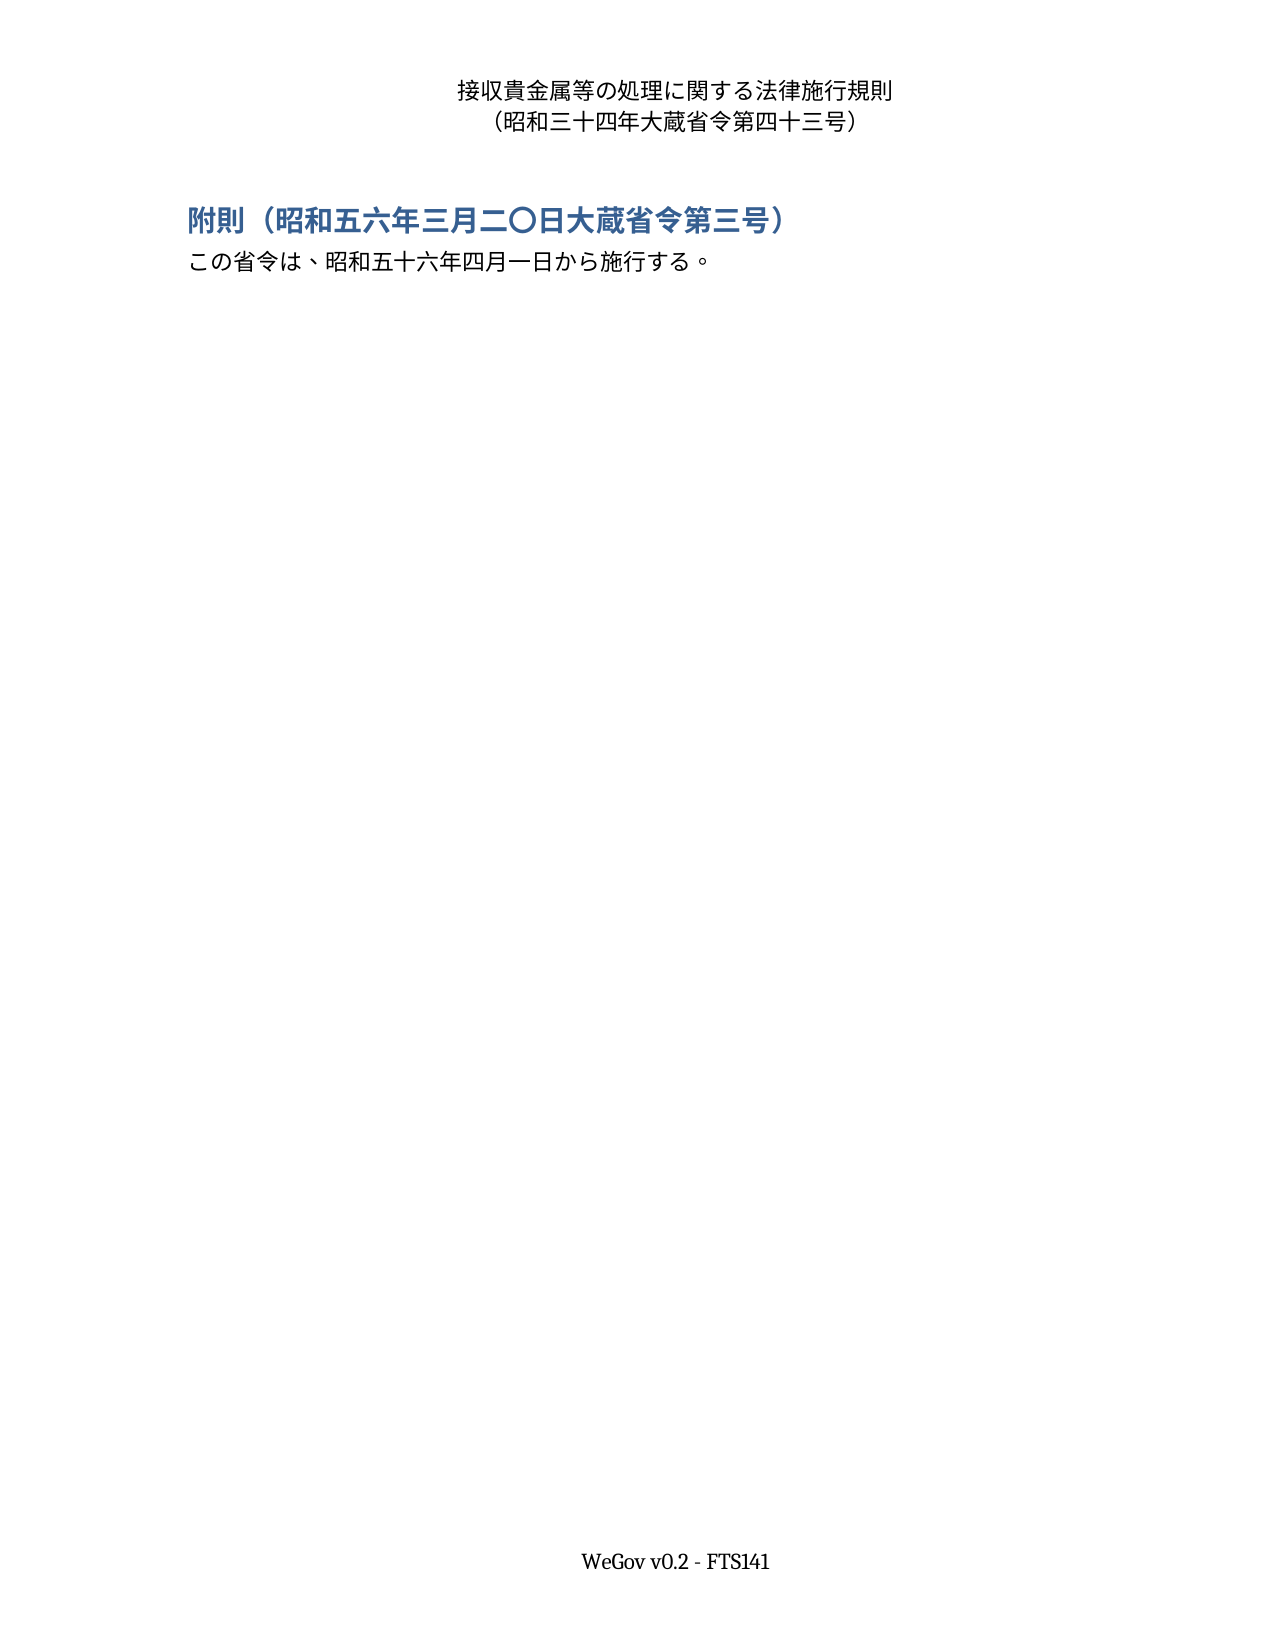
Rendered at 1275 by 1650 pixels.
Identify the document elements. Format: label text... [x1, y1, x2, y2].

text この省令は、昭和五十六年四月一日から施行する。 [187, 246, 1087, 277]
subtitle 附則（昭和五六年三月二〇日大蔵省令第三号） [187, 200, 1087, 240]
